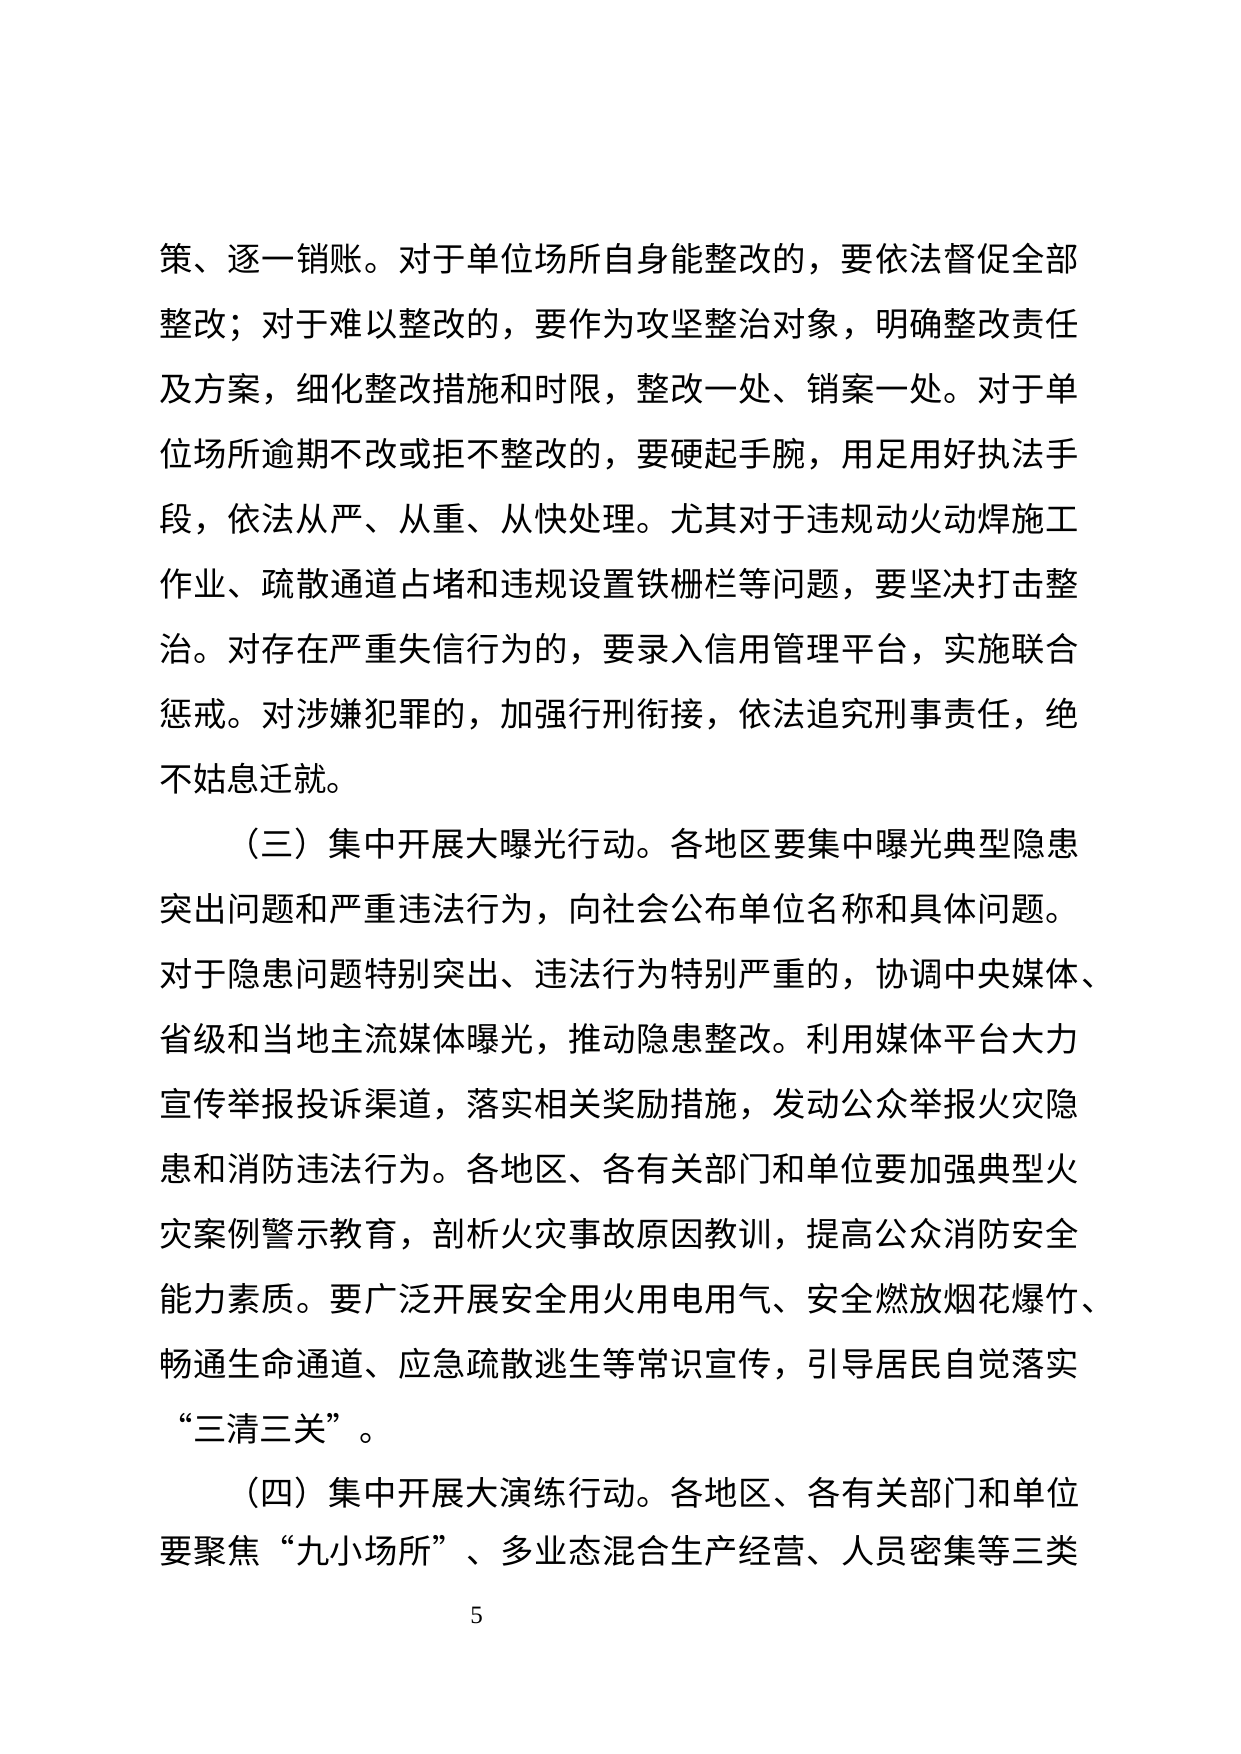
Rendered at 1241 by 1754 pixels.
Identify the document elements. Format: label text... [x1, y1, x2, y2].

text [159, 224, 1081, 809]
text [159, 1459, 1081, 1576]
text （三）集中开展大曝光行动。各地区要集中曝光典型隐患、突出问题和严重违法行为，向社会公布单位名称和具体问题。对于隐患问题特别突出、违法行为特别严重的，协调中央媒体、省级和当地主流媒体曝光，推动隐患整改。利用媒体平台大力宣传举报投诉渠道，落实相关奖励措施，发动公众举报火灾隐患和消防违法行为。各地区、各有关部门和单位要加强典型火灾案例警示教育，剖析火灾事故原因教训，提高公众消防安全能力素质。要广泛开展安全用火用电用气、安全燃放烟花爆竹、畅通生命通道、应急疏散逃生等常识宣传，引导居民自觉落实“三清三关”。 [159, 809, 1081, 1459]
